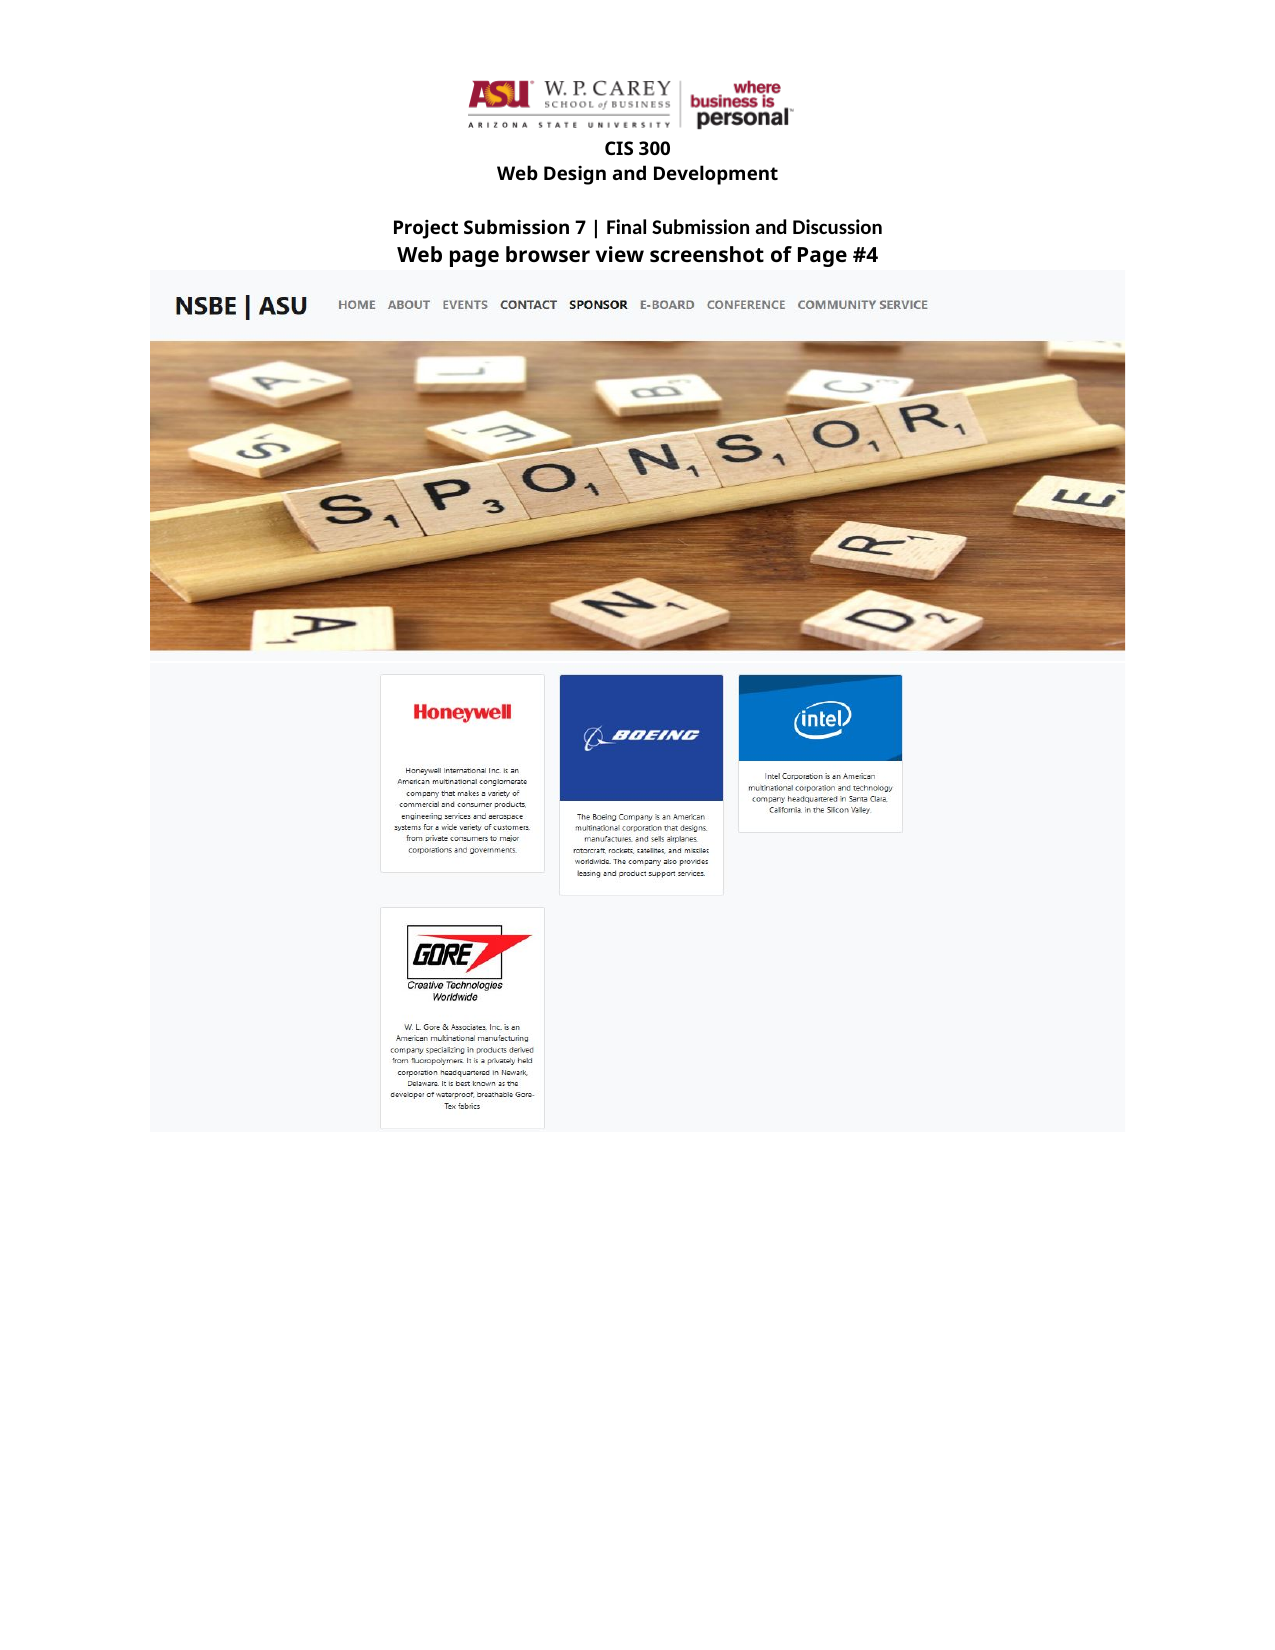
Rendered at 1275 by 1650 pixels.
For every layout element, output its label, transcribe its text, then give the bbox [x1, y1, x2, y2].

picture [150, 663, 1125, 1132]
picture [150, 270, 1125, 661]
text Web page browser view screenshot of Page #4 [150, 240, 1125, 270]
picture [467, 75, 808, 135]
